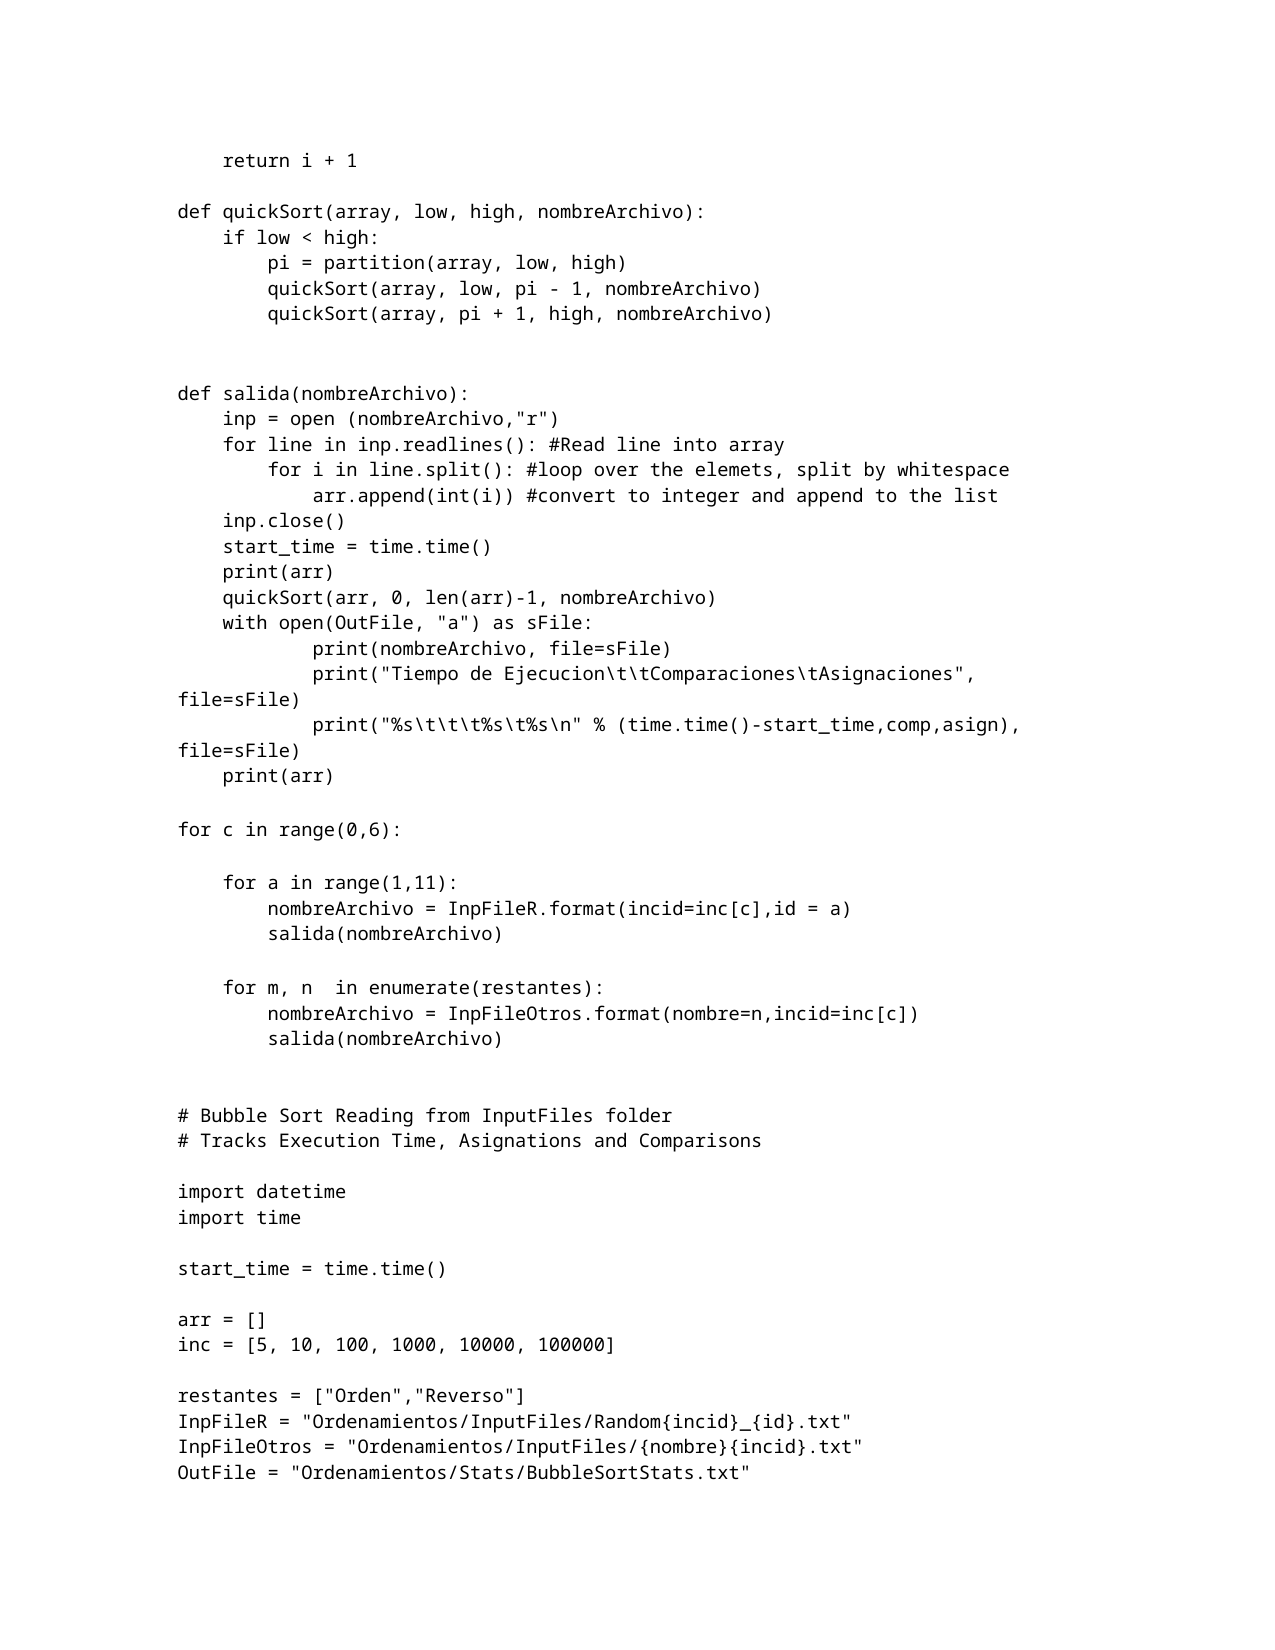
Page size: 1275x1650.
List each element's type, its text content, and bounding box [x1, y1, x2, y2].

text start_time = time.time() [177, 1255, 1098, 1281]
text arr.append(int(i)) #convert to integer and append to the list [177, 482, 1098, 507]
text OutFile = "Ordenamientos/Stats/BubbleSortStats.txt" [177, 1459, 1098, 1485]
text start_time = time.time() [177, 533, 1098, 558]
text quickSort(arr, 0, len(arr)-1, nombreArchivo) [177, 584, 1098, 609]
text with open(OutFile, "a") as sFile: [177, 609, 1098, 635]
text nombreArchivo = InpFileOtros.format(nombre=n,incid=inc[c]) [177, 1000, 1098, 1025]
text def salida(nombreArchivo): [177, 380, 1098, 405]
text for c in range(0,6): [177, 816, 1098, 842]
text quickSort(array, low, pi - 1, nombreArchivo) [177, 275, 1098, 301]
text InpFileR = "Ordenamientos/InputFiles/Random{incid}_{id}.txt" [177, 1408, 1098, 1434]
text restantes = ["Orden","Reverso"] [177, 1383, 1098, 1408]
text # Bubble Sort Reading from InputFiles folder [177, 1102, 1098, 1127]
text import time [177, 1204, 1098, 1229]
text for a in range(1,11): [177, 870, 1098, 895]
text for line in inp.readlines(): #Read line into array [177, 431, 1098, 456]
text def quickSort(array, low, high, nombreArchivo): [177, 199, 1098, 224]
text print(nombreArchivo, file=sFile) [177, 635, 1098, 661]
text for i in line.split(): #loop over the elemets, split by whitespace [177, 456, 1098, 482]
text for m, n in enumerate(restantes): [177, 974, 1098, 1000]
text arr = [] [177, 1306, 1098, 1332]
text salida(nombreArchivo) [177, 1025, 1098, 1051]
text if low < high: [177, 224, 1098, 250]
text # Tracks Execution Time, Asignations and Comparisons [177, 1127, 1098, 1153]
text inc = [5, 10, 100, 1000, 10000, 100000] [177, 1332, 1098, 1357]
text inp.close() [177, 507, 1098, 533]
text print(arr) [177, 763, 1098, 788]
text inp = open (nombreArchivo,"r") [177, 405, 1098, 431]
text return i + 1 [177, 148, 1098, 173]
text nombreArchivo = InpFileR.format(incid=inc[c],id = a) [177, 895, 1098, 921]
text pi = partition(array, low, high) [177, 250, 1098, 275]
text print(arr) [177, 558, 1098, 584]
text quickSort(array, pi + 1, high, nombreArchivo) [177, 301, 1098, 326]
text salida(nombreArchivo) [177, 921, 1098, 946]
text print("%s\t\t\t%s\t%s\n" % (time.time()-start_time,comp,asign), file=sFile) [177, 712, 1098, 763]
text InpFileOtros = "Ordenamientos/InputFiles/{nombre}{incid}.txt" [177, 1434, 1098, 1459]
text import datetime [177, 1178, 1098, 1204]
text print("Tiempo de Ejecucion\t\tComparaciones\tAsignaciones", file=sFile) [177, 661, 1098, 712]
